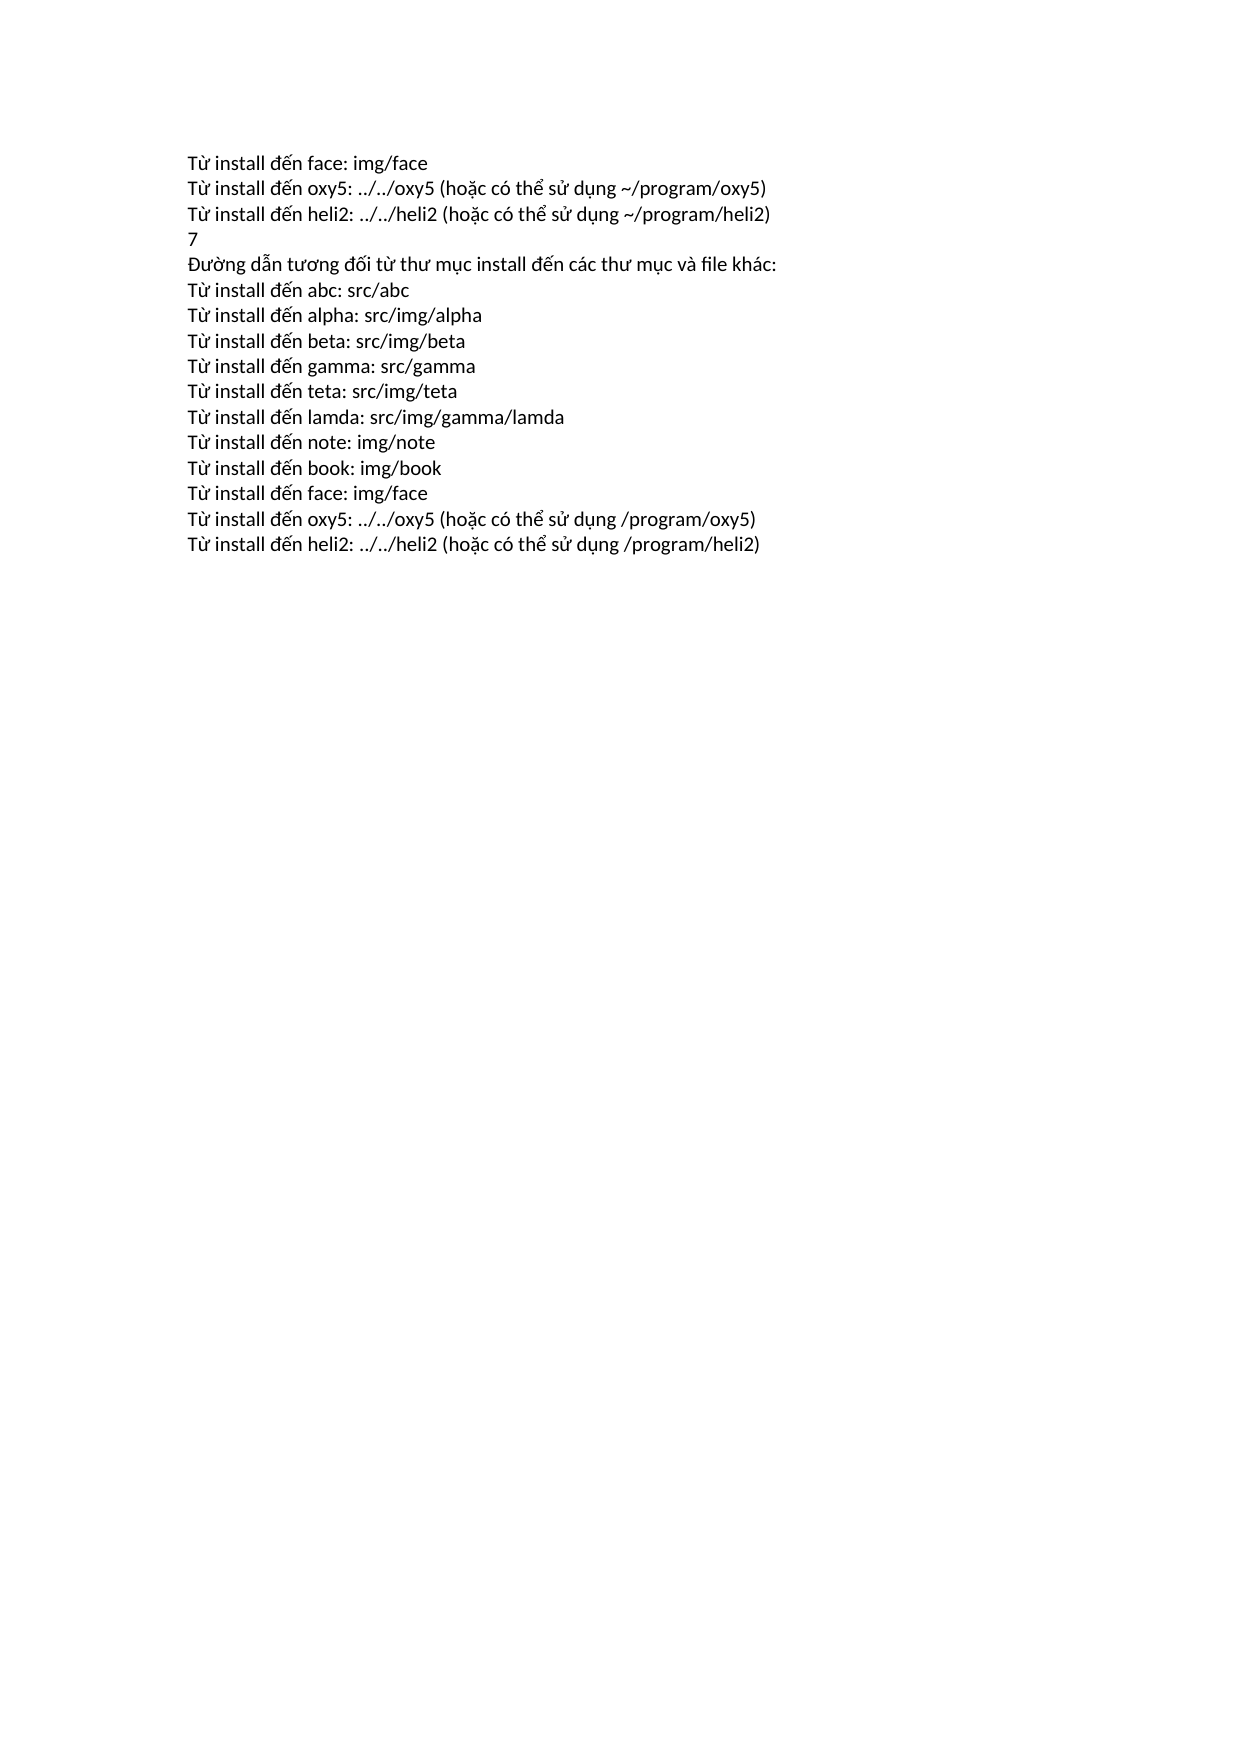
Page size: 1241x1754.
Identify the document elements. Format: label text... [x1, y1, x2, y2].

text Từ install đến face: img/face [187, 150, 1053, 175]
text 7 [187, 226, 1053, 252]
text Từ install đến note: img/note [187, 429, 1053, 455]
text Từ install đến face: img/face [187, 480, 1053, 506]
text Từ install đến heli2: ../../heli2 (hoặc có thể sử dụng /program/heli2) [187, 531, 1053, 557]
text Từ install đến beta: src/img/beta [187, 328, 1053, 353]
text Từ install đến oxy5: ../../oxy5 (hoặc có thể sử dụng /program/oxy5) [187, 506, 1053, 531]
text Đường dẫn tương đối từ thư mục install đến các thư mục và file khác: [187, 252, 1053, 277]
text Từ install đến heli2: ../../heli2 (hoặc có thể sử dụng ~/program/heli2) [187, 201, 1053, 226]
text Từ install đến oxy5: ../../oxy5 (hoặc có thể sử dụng ~/program/oxy5) [187, 175, 1053, 201]
text Từ install đến alpha: src/img/alpha [187, 302, 1053, 328]
text Từ install đến teta: src/img/teta [187, 379, 1053, 404]
text Từ install đến lamda: src/img/gamma/lamda [187, 404, 1053, 429]
text Từ install đến gamma: src/gamma [187, 353, 1053, 379]
text Từ install đến abc: src/abc [187, 277, 1053, 302]
text Từ install đến book: img/book [187, 455, 1053, 480]
